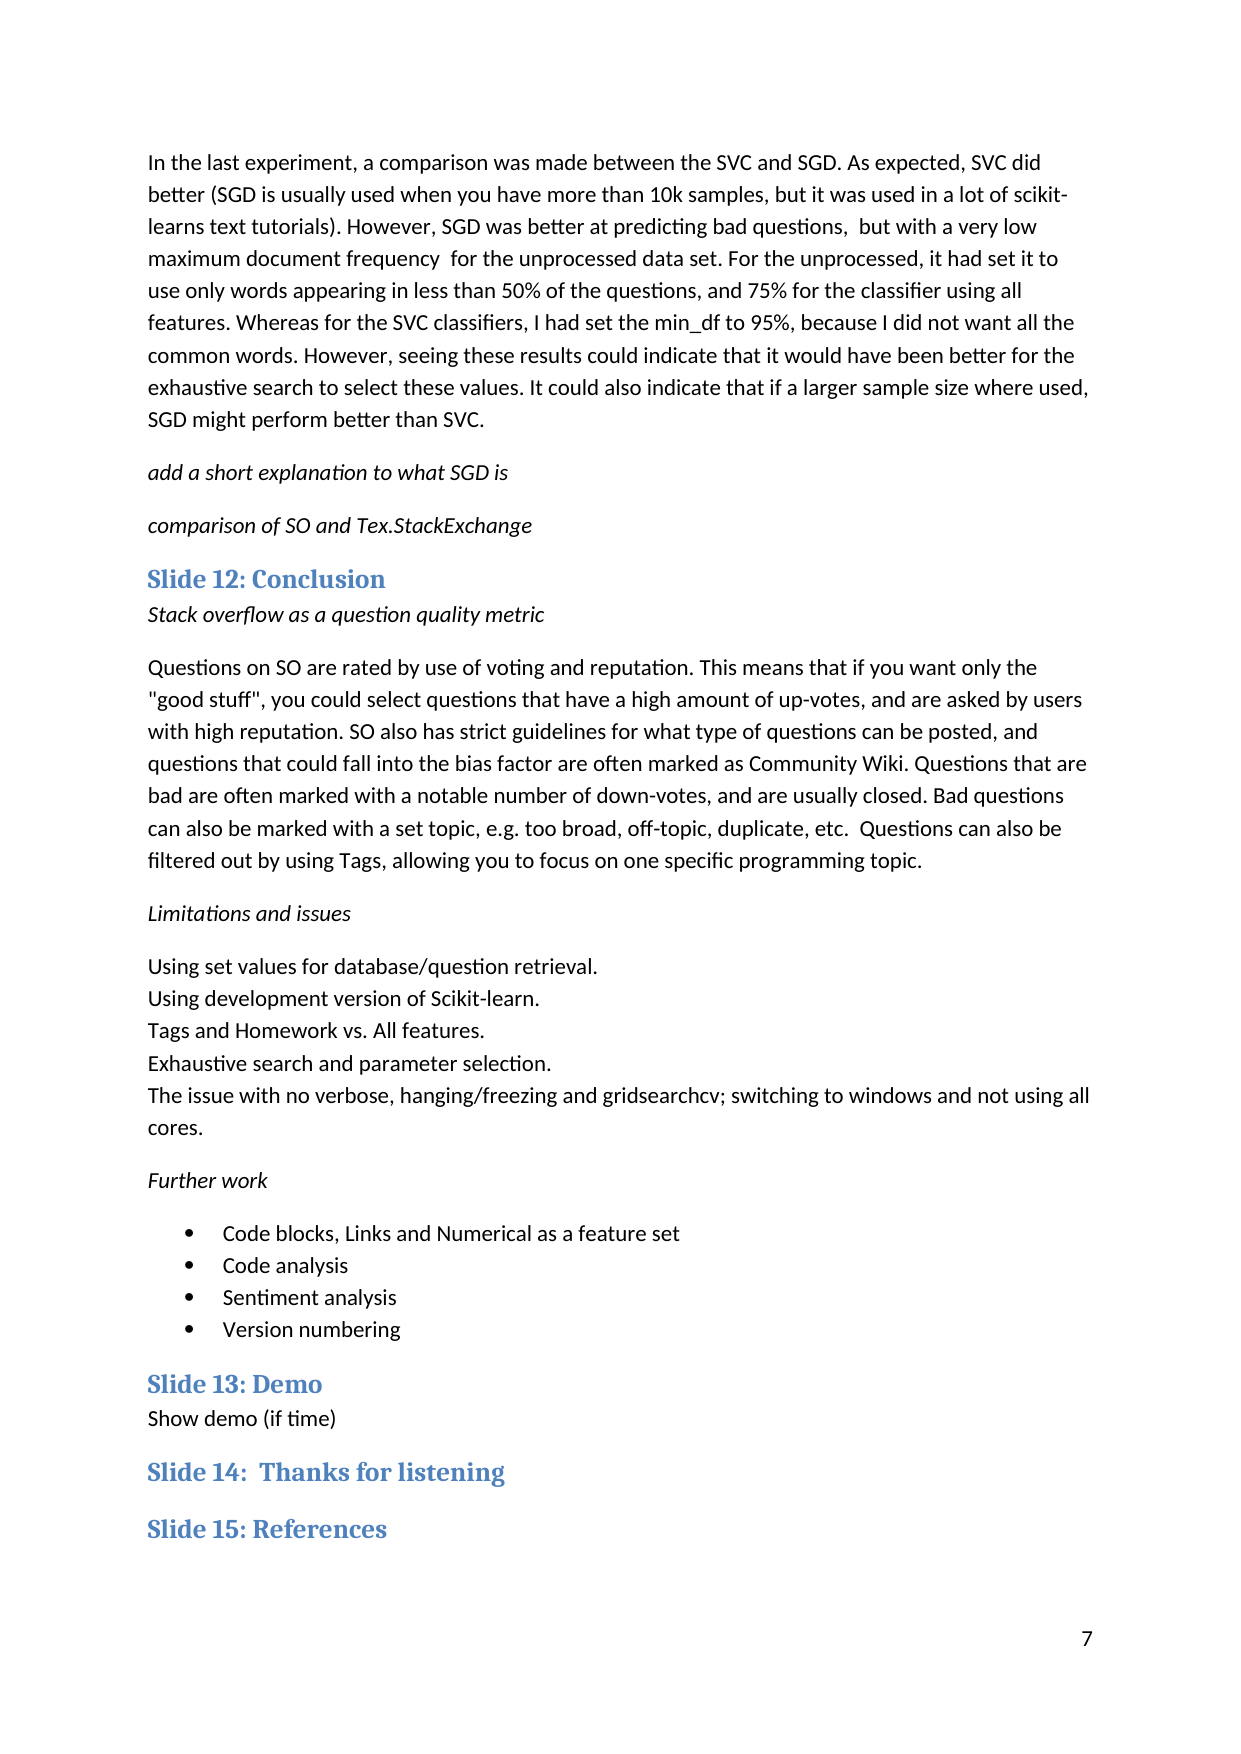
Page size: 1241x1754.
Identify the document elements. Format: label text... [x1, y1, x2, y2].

list Code analysis [185, 1251, 1093, 1279]
subtitle Slide 14: Thanks for listening [148, 1457, 1093, 1488]
text add a short explanation to what SGD is [148, 458, 1093, 486]
list Code blocks, Links and Numerical as a feature set [185, 1219, 1093, 1247]
text Questions on SO are rated by use of voting and reputation. This means that if you want only the "good stuff", you could select questions that have a high amount of up-votes, and are asked by users with high reputation. SO also has strict guidelines for what type of questions can be posted, and questions that could fall into the bias factor are often marked as Community Wiki. Questions that are bad are often marked with a notable number of down-votes, and are usually closed. Bad questions can also be marked with a set topic, e.g. too broad, off-topic, duplicate, etc. Questions can also be filtered out by using Tags, allowing you to focus on one specific programming topic. [148, 653, 1093, 874]
list Version numbering [185, 1316, 1093, 1344]
subtitle Slide 15: References [148, 1514, 1093, 1545]
subtitle Slide 12: Conclusion [148, 564, 1093, 595]
text Further work [148, 1166, 1093, 1194]
text Stack overflow as a question quality metric [148, 600, 1093, 628]
text In the last experiment, a comparison was made between the SVC and SGD. As expected, SVC did better (SGD is usually used when you have more than 10k samples, but it was used in a lot of scikit-learns text tutorials). However, SGD was better at predicting bad questions, but with a very low maximum document frequency for the unprocessed data set. For the unprocessed, it had set it to use only words appearing in less than 50% of the questions, and 75% for the classifier using all features. Whereas for the SVC classifiers, I had set the min_df to 95%, because I did not want all the common words. However, seeing these results could indicate that it would have been better for the exhaustive search to select these values. It could also indicate that if a larger sample size where used, SGD might perform better than SVC. [148, 148, 1093, 433]
text Show demo (if time) [148, 1404, 1093, 1432]
list Sentiment analysis [185, 1283, 1093, 1311]
text comparison of SO and Tex.StackExchange [148, 511, 1093, 539]
text Limitations and issues [148, 899, 1093, 927]
subtitle Slide 13: Demo [148, 1369, 1093, 1400]
text Using set values for database/question retrieval. Using development version of Scikit-learn. Tags and Homework vs. All features. Exhaustive search and parameter selection. The issue with no verbose, hanging/freezing and gridsearchcv; switching to windows and not using all cores. [148, 952, 1093, 1141]
